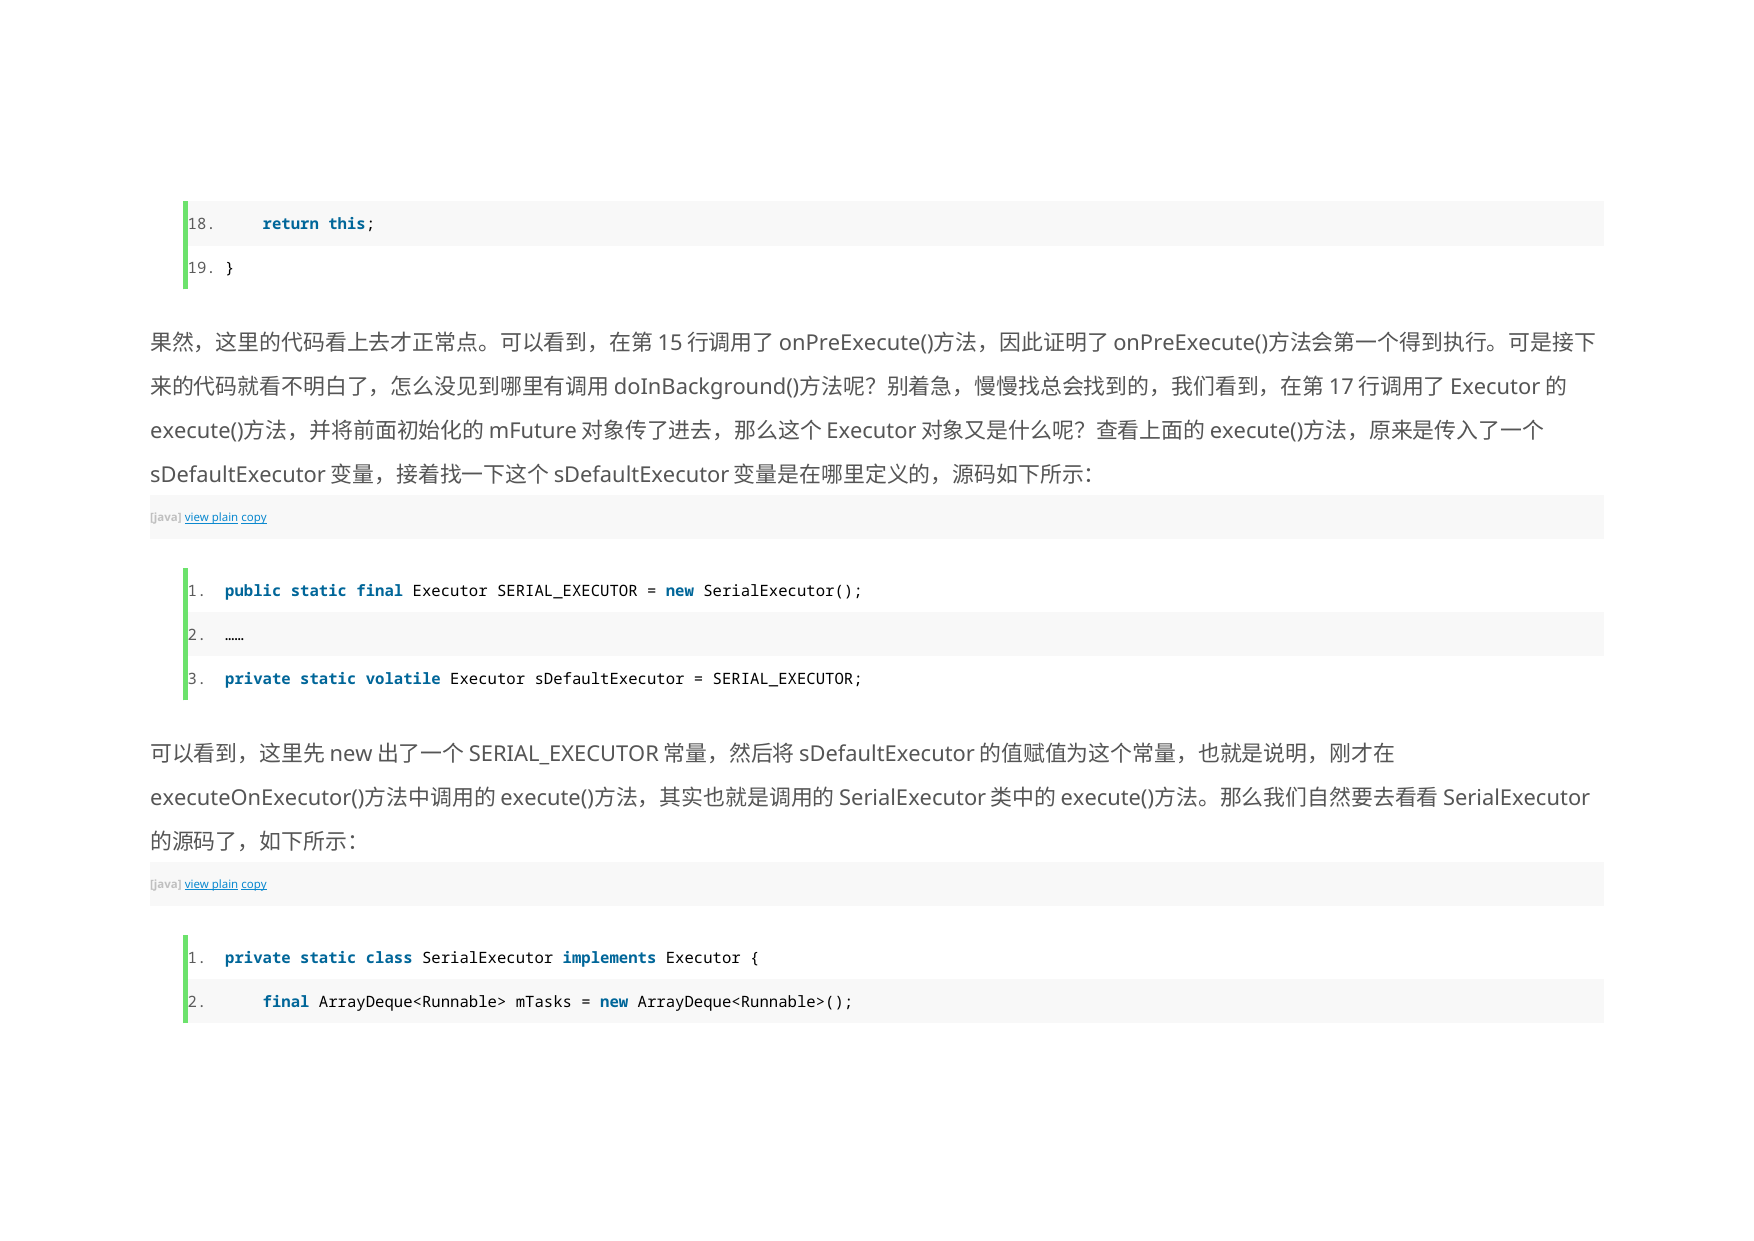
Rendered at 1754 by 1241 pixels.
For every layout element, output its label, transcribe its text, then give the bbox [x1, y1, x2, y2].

list final ArrayDeque<Runnable> mTasks = new ArrayDeque<Runnable>(); [188, 979, 1604, 1023]
list private static class SerialExecutor implements Executor { [188, 935, 1604, 979]
text 果然，这里的代码看上去才正常点。可以看到，在第15行调用了onPreExecute()方法，因此证明了onPreExecute()方法会第一个得到执行。可是接下来的代码就看不明白了，怎么没见到哪里有调用doInBackground()方法呢？别着急，慢慢找总会找到的，我们看到，在第17行调用了Executor的execute()方法，并将前面初始化的mFuture对象传了进去，那么这个Executor对象又是什么呢？查看上面的execute()方法，原来是传入了一个sDefaultExecutor变量，接着找一下这个sDefaultExecutor变量是在哪里定义的，源码如下所示： [150, 319, 1604, 495]
list } [188, 246, 1604, 289]
text [java] view plain copy [150, 495, 1604, 539]
list private static volatile Executor sDefaultExecutor = SERIAL_EXECUTOR; [188, 656, 1604, 700]
list return this; [188, 201, 1604, 246]
list …… [188, 612, 1604, 656]
text [java] view plain copy [150, 862, 1604, 906]
text 可以看到，这里先new出了一个SERIAL_EXECUTOR常量，然后将sDefaultExecutor的值赋值为这个常量，也就是说明，刚才在executeOnExecutor()方法中调用的execute()方法，其实也就是调用的SerialExecutor类中的execute()方法。那么我们自然要去看看SerialExecutor的源码了，如下所示： [150, 729, 1604, 862]
list public static final Executor SERIAL_EXECUTOR = new SerialExecutor(); [188, 568, 1604, 612]
